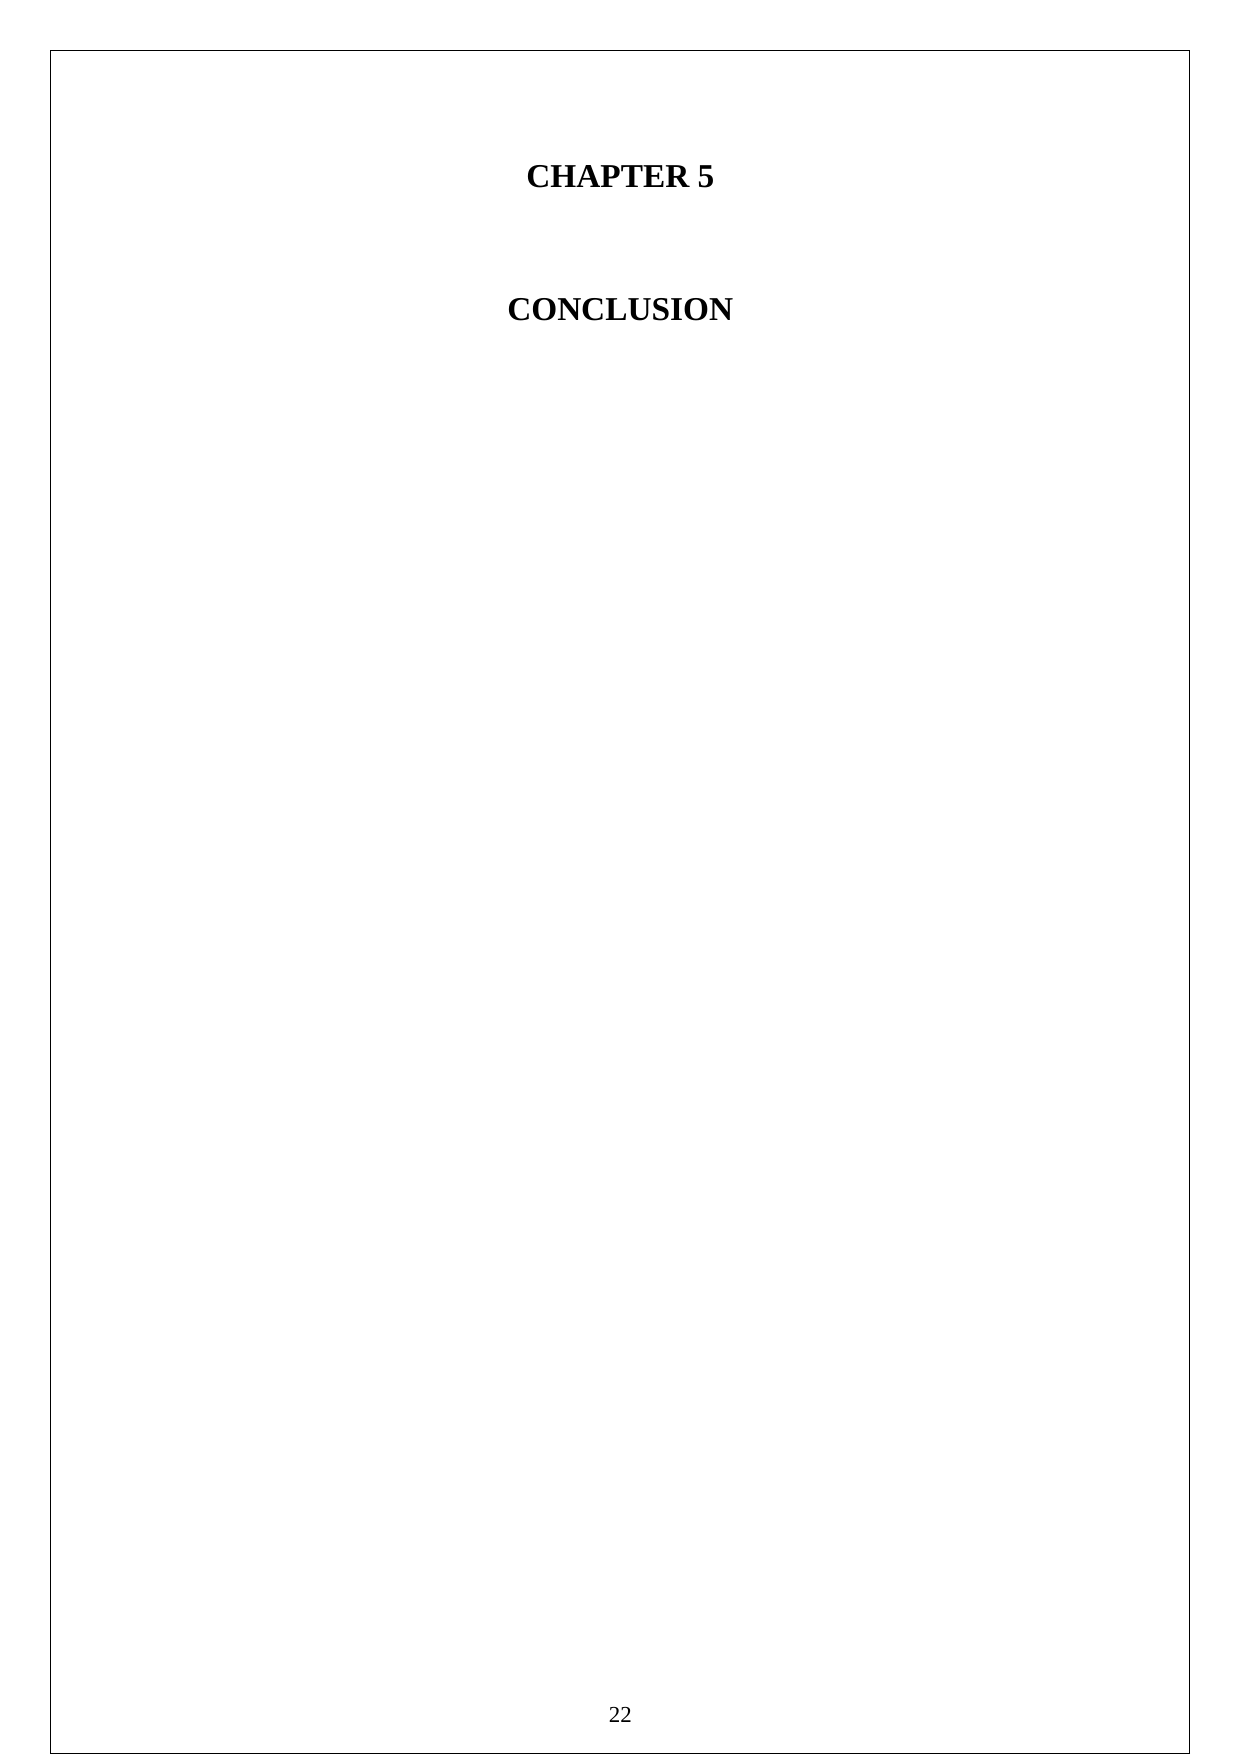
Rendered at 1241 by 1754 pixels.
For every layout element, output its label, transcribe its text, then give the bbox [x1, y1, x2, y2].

subtitle CHAPTER 5 [150, 156, 1090, 195]
subtitle CONCLUSION [150, 290, 1090, 328]
